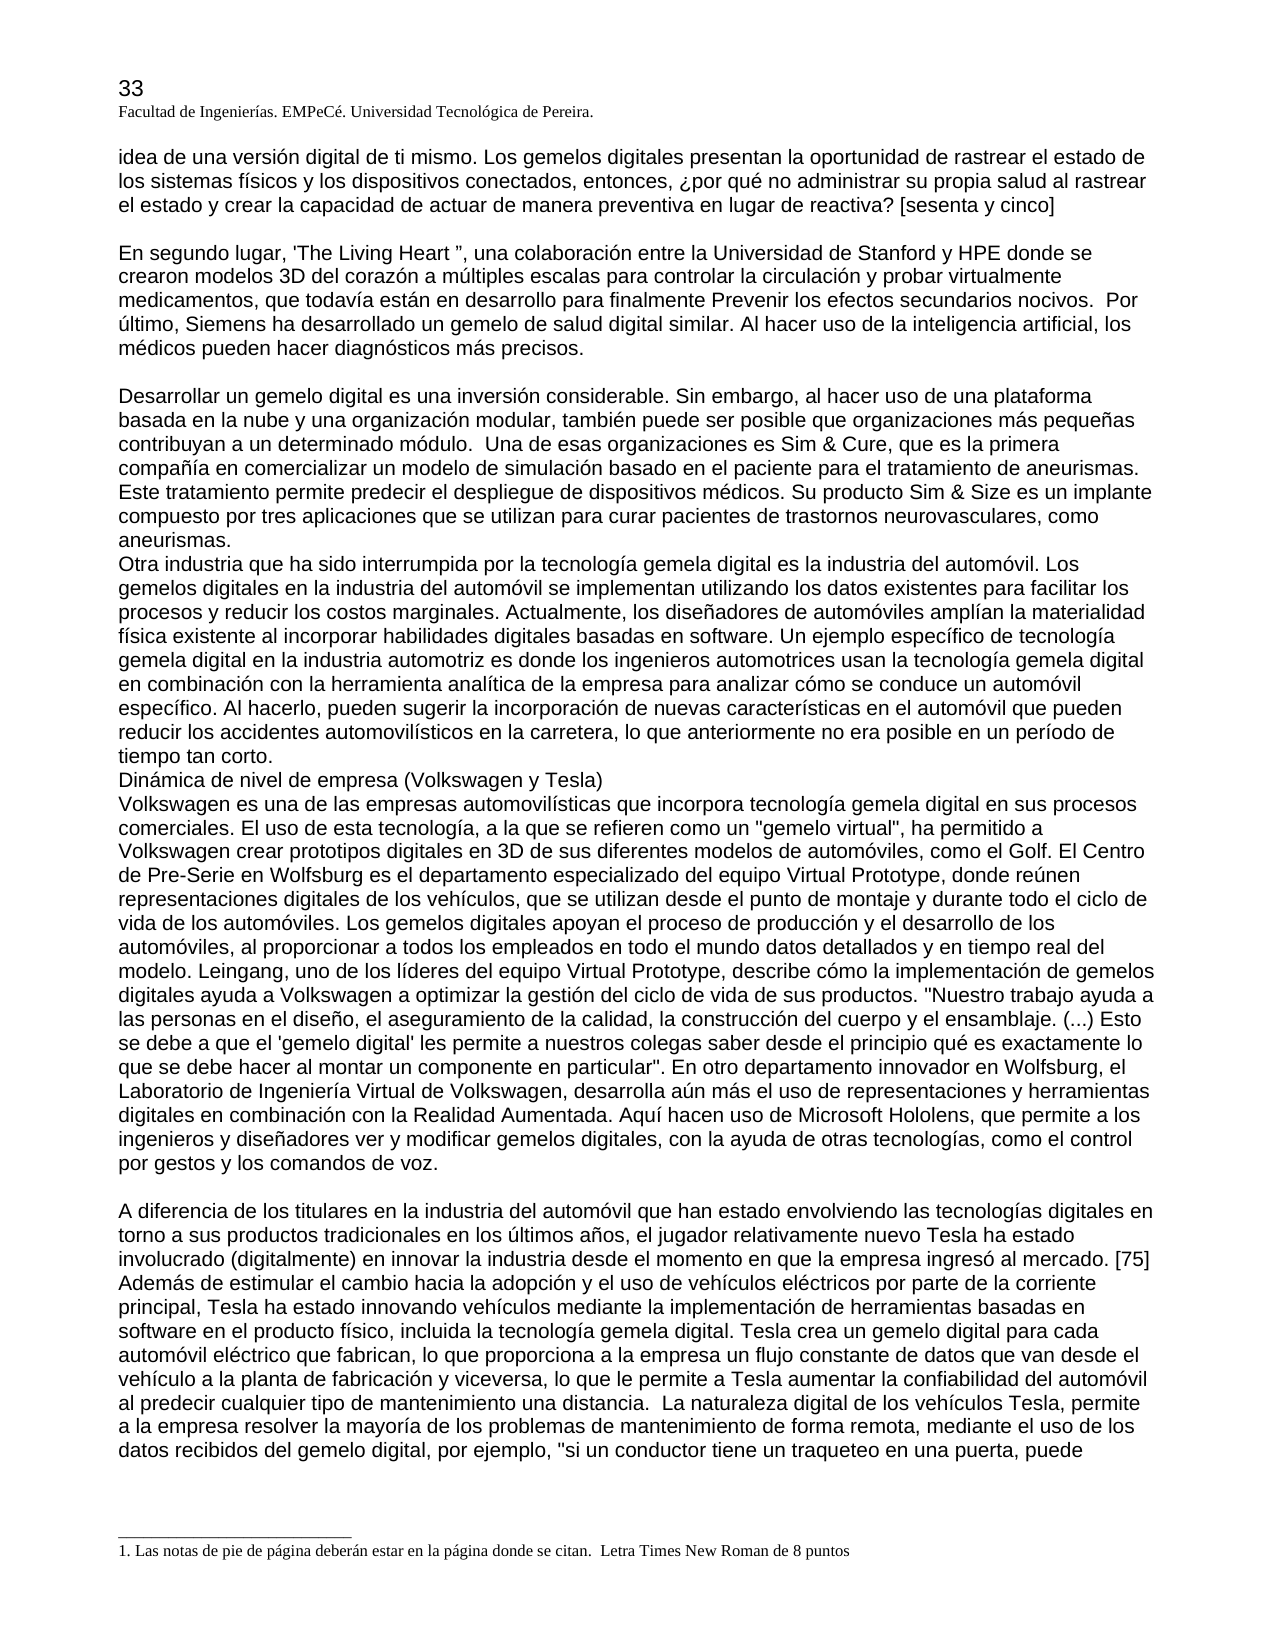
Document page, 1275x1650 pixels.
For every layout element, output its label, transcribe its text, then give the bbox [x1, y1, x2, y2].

text Dinámica de nivel de empresa (Volkswagen y Tesla) [118, 767, 1157, 791]
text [118, 144, 1157, 216]
text Otra industria que ha sido interrumpida por la tecnología gemela digital es la industria del automóvil. Los gemelos digitales en la industria del automóvil se implementan utilizando los datos existentes para facilitar los procesos y reducir los costos marginales. Actualmente, los diseñadores de automóviles amplían la materialidad física existente al incorporar habilidades digitales basadas en software. Un ejemplo específico de tecnología gemela digital en la industria automotriz es donde los ingenieros automotrices usan la tecnología gemela digital en combinación con la herramienta analítica de la empresa para analizar cómo se conduce un automóvil específico. Al hacerlo, pueden sugerir la incorporación de nuevas características en el automóvil que pueden reducir los accidentes automovilísticos en la carretera, lo que anteriormente no era posible en un período de tiempo tan corto. [118, 552, 1157, 767]
text Desarrollar un gemelo digital es una inversión considerable. Sin embargo, al hacer uso de una plataforma basada en la nube y una organización modular, también puede ser posible que organizaciones más pequeñas contribuyan a un determinado módulo. Una de esas organizaciones es Sim & Cure, que es la primera compañía en comercializar un modelo de simulación basado en el paciente para el tratamiento de aneurismas. Este tratamiento permite predecir el despliegue de dispositivos médicos. Su producto Sim & Size es un implante compuesto por tres aplicaciones que se utilizan para curar pacientes de trastornos neurovasculares, como aneurismas. [118, 384, 1157, 552]
text Volkswagen es una de las empresas automovilísticas que incorpora tecnología gemela digital en sus procesos comerciales. El uso de esta tecnología, a la que se refieren como un "gemelo virtual", ha permitido a Volkswagen crear prototipos digitales en 3D de sus diferentes modelos de automóviles, como el Golf. El Centro de Pre-Serie en Wolfsburg es el departamento especializado del equipo Virtual Prototype, donde reúnen representaciones digitales de los vehículos, que se utilizan desde el punto de montaje y durante todo el ciclo de vida de los automóviles. Los gemelos digitales apoyan el proceso de producción y el desarrollo de los automóviles, al proporcionar a todos los empleados en todo el mundo datos detallados y en tiempo real del modelo. Leingang, uno de los líderes del equipo Virtual Prototype, describe cómo la implementación de gemelos digitales ayuda a Volkswagen a optimizar la gestión del ciclo de vida de sus productos. "Nuestro trabajo ayuda a las personas en el diseño, el aseguramiento de la calidad, la construcción del cuerpo y el ensamblaje. (...) Esto se debe a que el 'gemelo digital' les permite a nuestros colegas saber desde el principio qué es exactamente lo que se debe hacer al montar un componente en particular". En otro departamento innovador en Wolfsburg, el Laboratorio de Ingeniería Virtual de Volkswagen, desarrolla aún más el uso de representaciones y herramientas digitales en combinación con la Realidad Aumentada. Aquí hacen uso de Microsoft Hololens, que permite a los ingenieros y diseñadores ver y modificar gemelos digitales, con la ayuda de otras tecnologías, como el control por gestos y los comandos de voz. [118, 791, 1157, 1175]
text En segundo lugar, 'The Living Heart ”, una colaboración entre la Universidad de Stanford y HPE donde se crearon modelos 3D del corazón a múltiples escalas para controlar la circulación y probar virtualmente medicamentos, que todavía están en desarrollo para finalmente Prevenir los efectos secundarios nocivos. Por último, Siemens ha desarrollado un gemelo de salud digital similar. Al hacer uso de la inteligencia artificial, los médicos pueden hacer diagnósticos más precisos. [118, 240, 1157, 360]
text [118, 1199, 1157, 1462]
